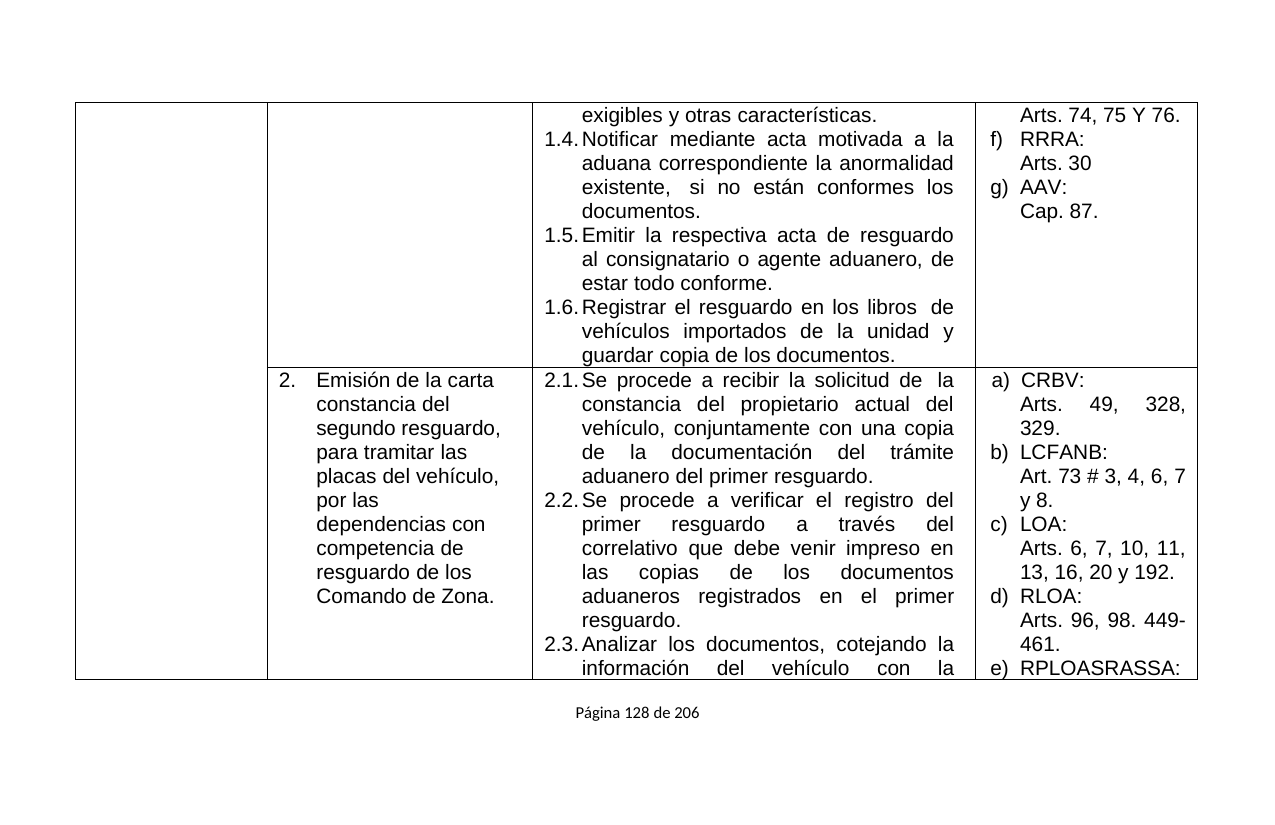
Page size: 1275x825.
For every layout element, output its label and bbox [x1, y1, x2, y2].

table_cell [533, 103, 975, 367]
table_cell [976, 103, 1197, 367]
table_cell [976, 368, 1197, 679]
table_cell [76, 103, 267, 679]
table_cell [268, 368, 532, 679]
table_cell [268, 103, 532, 367]
table_cell [533, 368, 975, 679]
